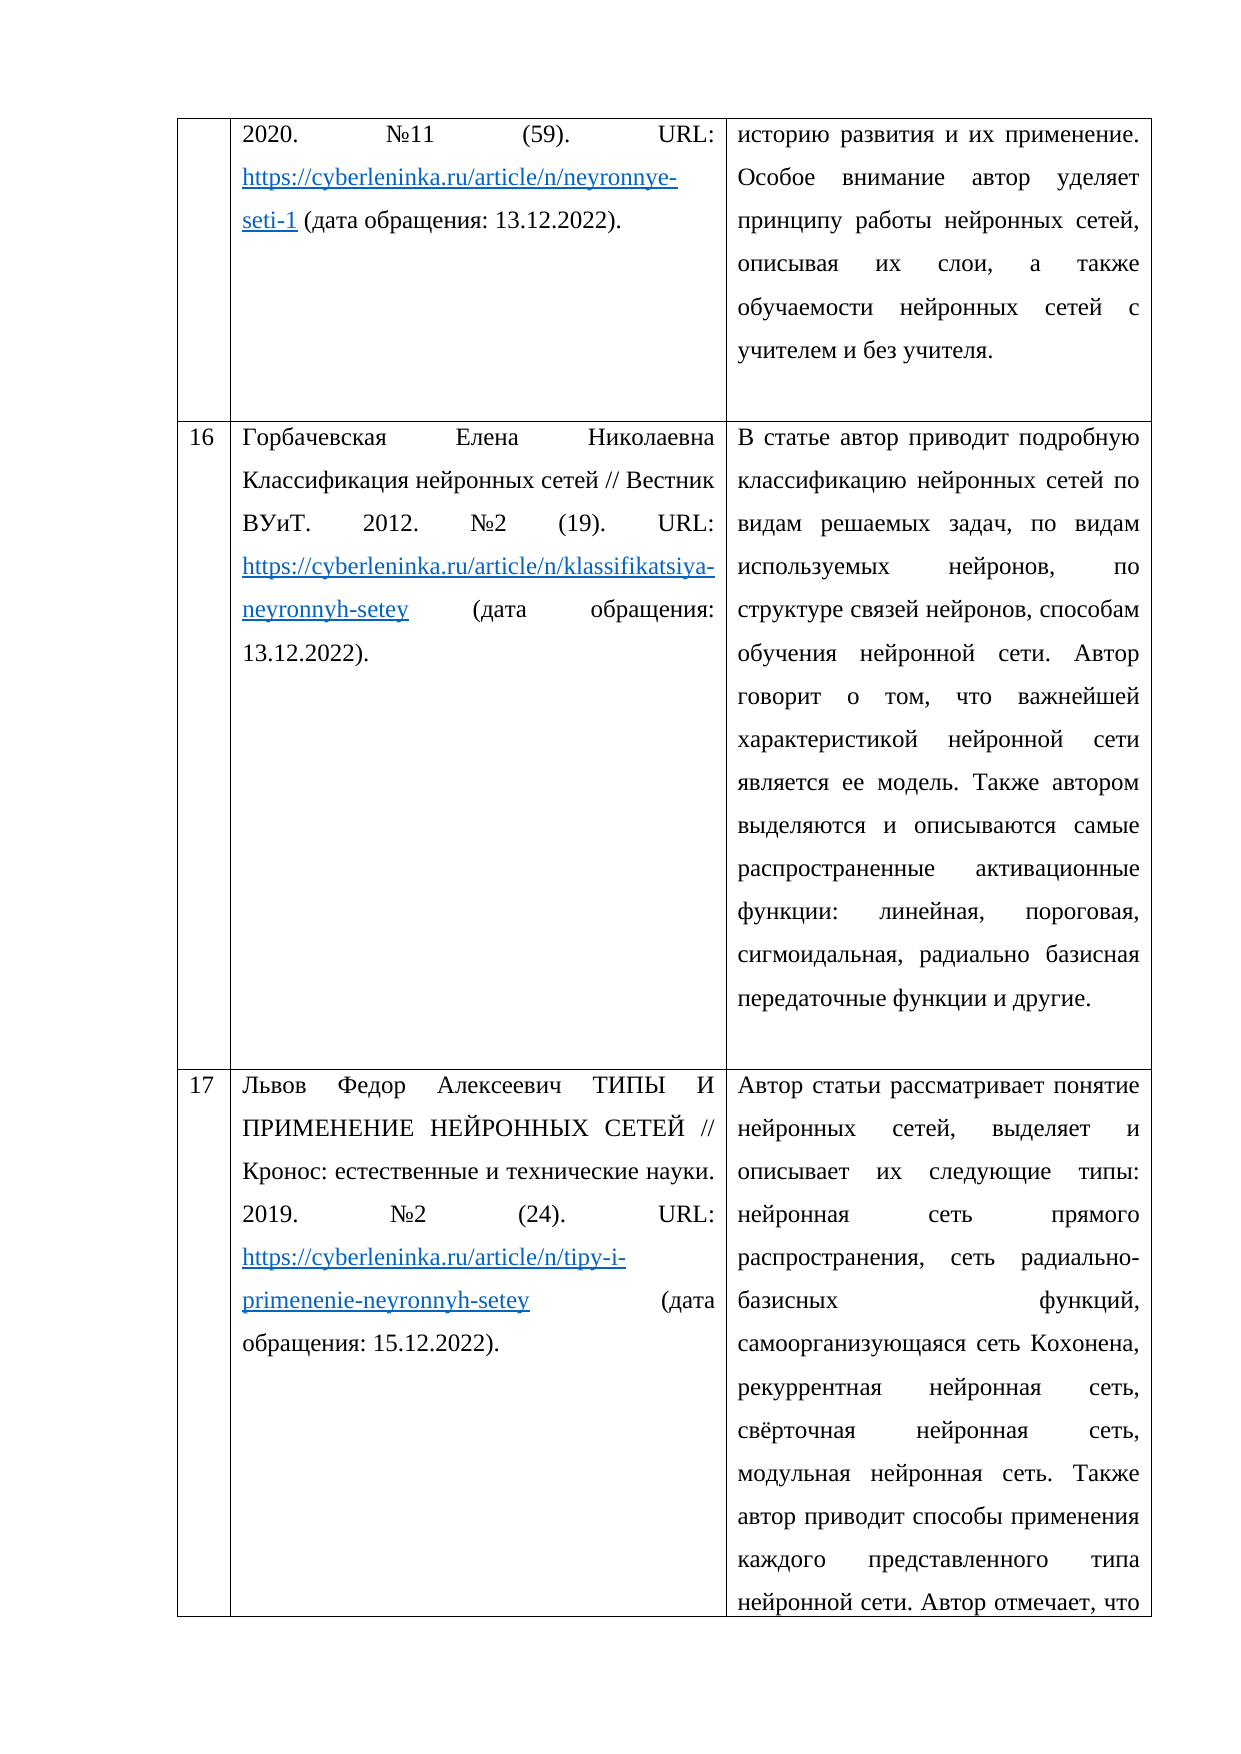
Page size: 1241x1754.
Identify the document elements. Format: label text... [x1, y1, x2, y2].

table_cell 17 [178, 1070, 230, 1616]
table_cell 15 [178, 119, 230, 421]
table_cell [727, 1070, 1151, 1616]
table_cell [231, 119, 726, 421]
table_cell 16 [178, 422, 230, 1069]
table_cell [727, 119, 1151, 421]
table_cell Горбачевская Елена Николаевна Классификация нейронных сетей // Вестник ВУиТ. 2012. №2 (19). URL: https://cyberleninka.ru/article/n/klassifikatsiya-neyronnyh-setey (дата обращения: 13.12.2022). [231, 422, 726, 1069]
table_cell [231, 1070, 726, 1616]
table_cell В статье автор приводит подробную классификацию нейронных сетей по видам решаемых задач, по видам используемых нейронов, по структуре связей нейронов, способам обучения нейронной сети. Автор говорит о том, что важнейшей характеристикой нейронной сети является ее модель. Также автором выделяются и описываются самые распространенные активационные функции: линейная, пороговая, сигмоидальная, радиально базисная передаточные функции и другие. [727, 422, 1151, 1069]
